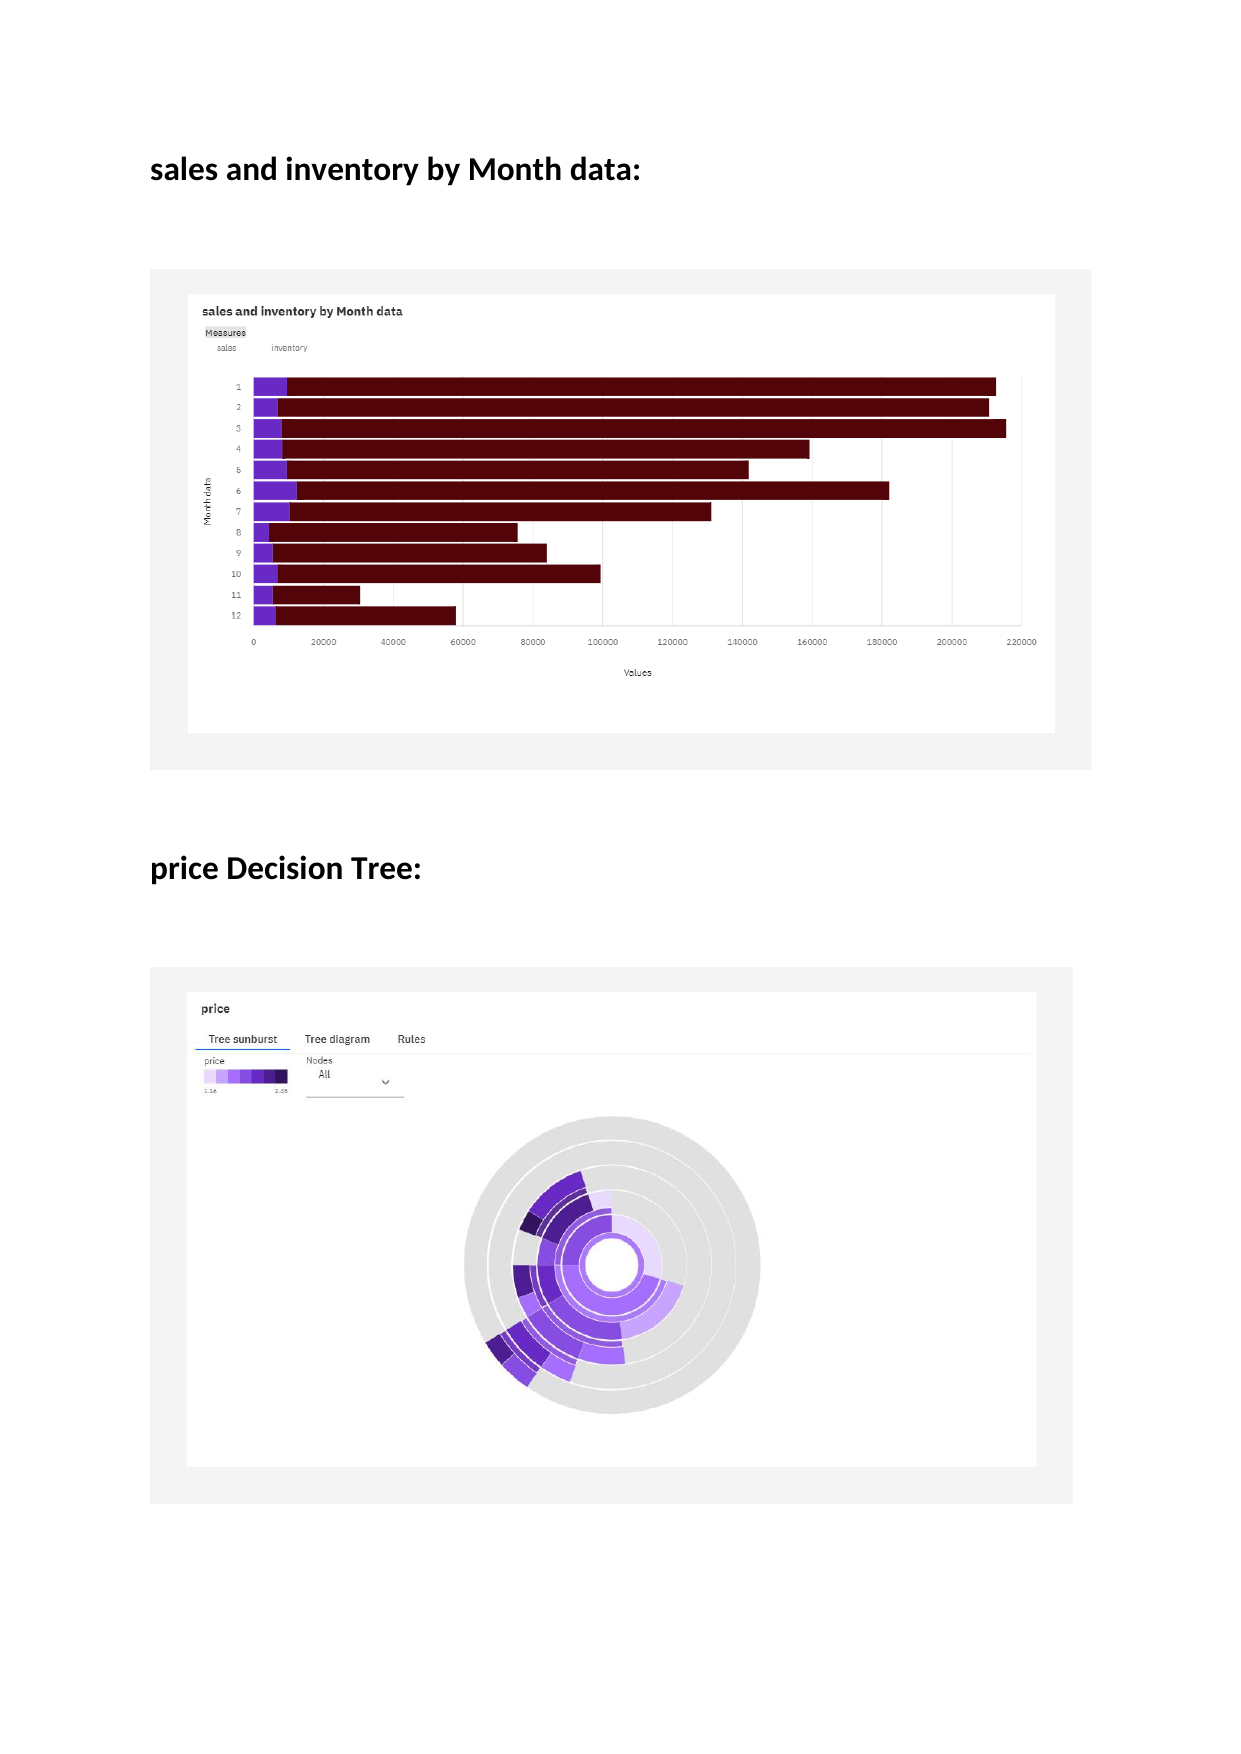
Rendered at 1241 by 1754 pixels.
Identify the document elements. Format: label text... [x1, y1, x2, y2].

text price Decision Tree: [150, 847, 1103, 887]
picture [150, 269, 1092, 770]
text sales and inventory by Month data: [150, 148, 1103, 189]
picture [150, 967, 1073, 1504]
